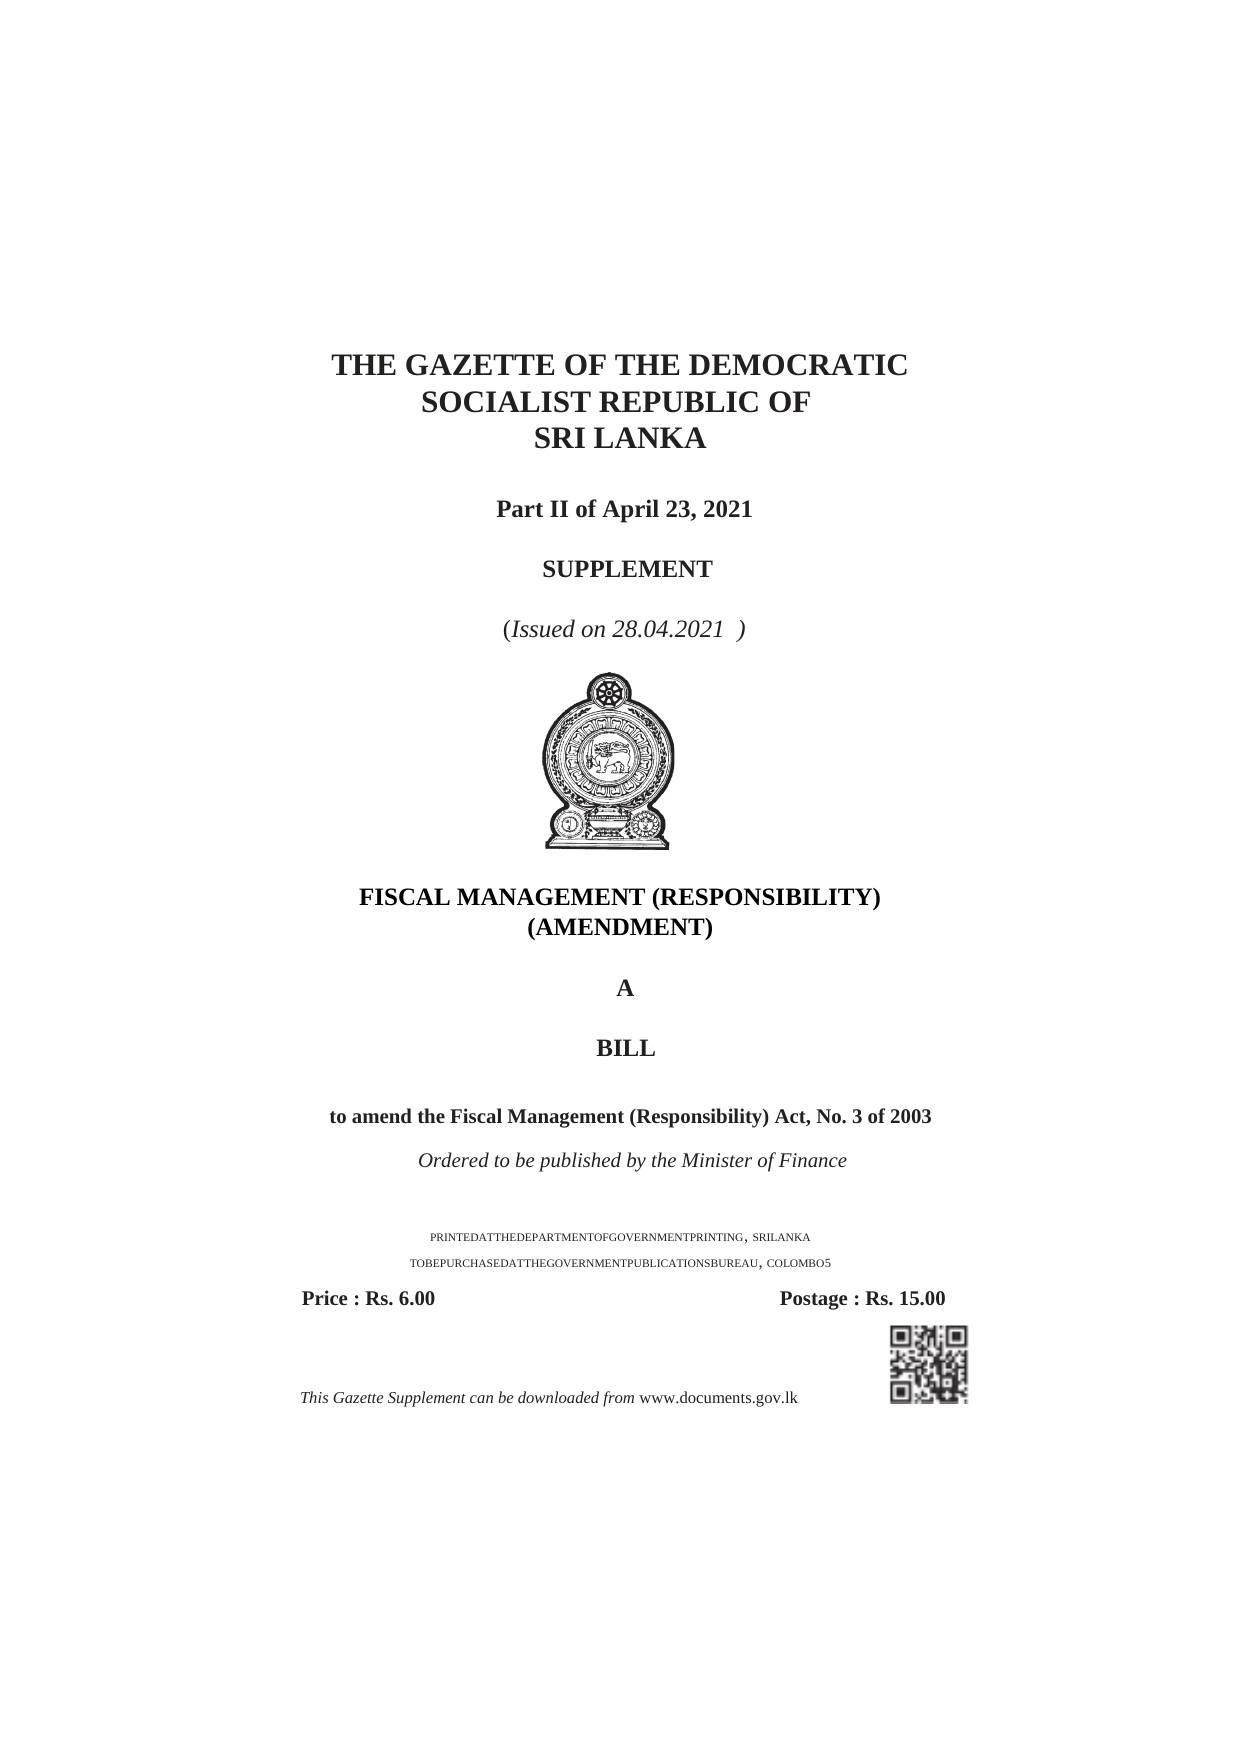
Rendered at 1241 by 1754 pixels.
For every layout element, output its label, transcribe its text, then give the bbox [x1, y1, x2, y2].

text BILL [150, 1034, 656, 1062]
text Part II of April 23, 2021 [150, 494, 753, 523]
text PRINTEDATTHEDEPARTMENTOFGOVERNMENTPRINTING, SRILANKA [150, 1226, 1090, 1245]
text (Issued on 28.04.2021 ) [150, 614, 746, 643]
text This Gazette Supplement can be downloaded from www.documents.gov.lk [300, 1324, 1090, 1407]
text SUPPLEMENT [150, 554, 713, 583]
picture [542, 672, 675, 850]
picture [889, 1324, 969, 1404]
text TOBEPURCHASEDATTHEGOVERNMENTPUBLICATIONSBUREAU, COLOMBO5 [150, 1252, 1090, 1271]
text FISCAL MANAGEMENT (RESPONSIBILITY) (AMENDMENT) [345, 882, 895, 940]
text to amend the Fiscal Management (Responsibility) Act, No. 3 of 2003 [329, 1105, 1090, 1128]
text A [150, 973, 634, 1002]
text Ordered to be published by the Minister of Finance [150, 1149, 847, 1172]
text Price : Rs. 6.00 Postage : Rs. 15.00 [302, 1287, 1090, 1310]
text THE GAZETTE OF THE DEMOCRATIC SOCIALIST REPUBLIC OF SRI LANKA [330, 347, 910, 456]
